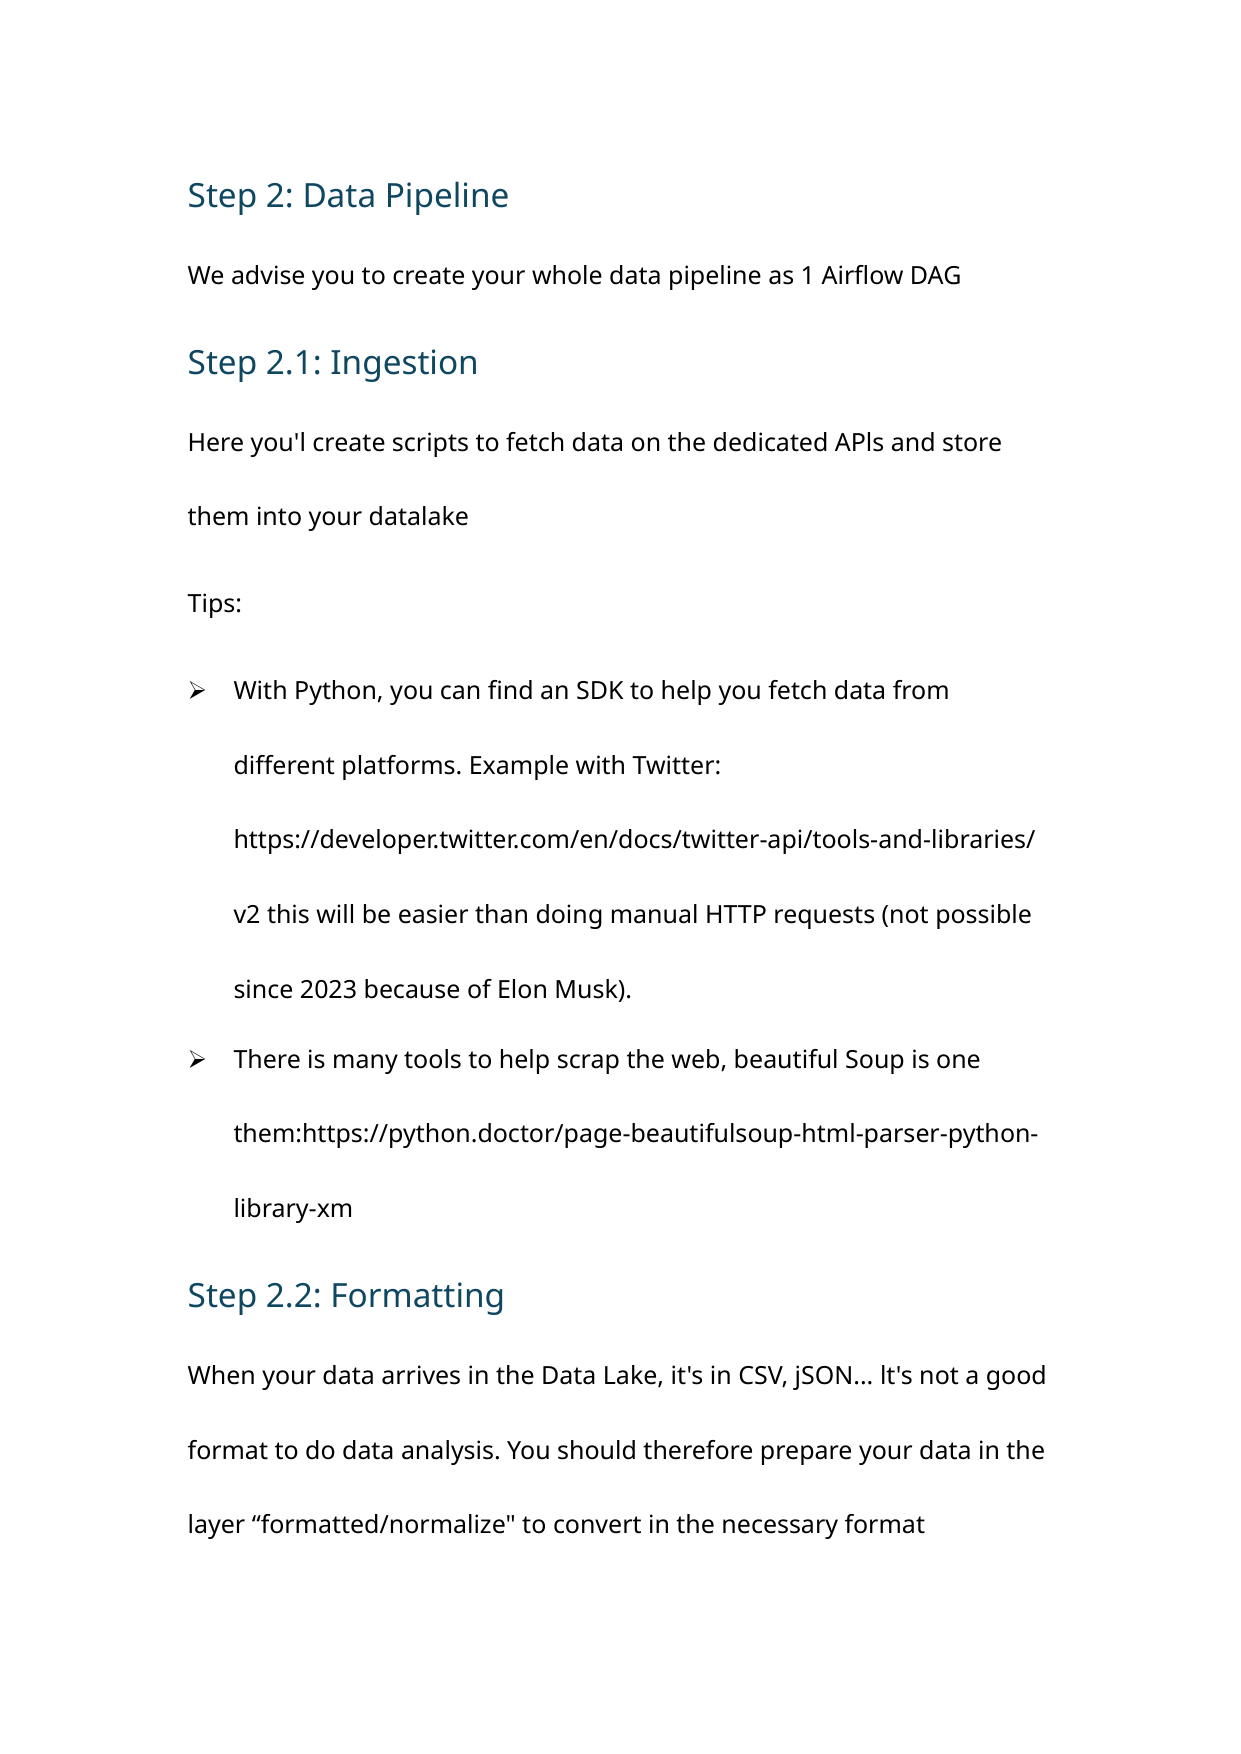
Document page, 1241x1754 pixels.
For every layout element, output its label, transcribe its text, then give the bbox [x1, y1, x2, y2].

text We advise you to create your whole data pipeline as 1 Airflow DAG [187, 242, 1053, 307]
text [187, 1342, 1053, 1557]
subtitle Step 2.2: Formatting [187, 1262, 1053, 1327]
text Tips: [187, 570, 1053, 635]
text Here you'l create scripts to fetch data on the dedicated APls and store them into your datalake [187, 409, 1053, 549]
list With Python, you can find an SDK to help you fetch data from different platforms. Example with Twitter: https://developer.twitter.com/en/docs/twitter-api/tools-and-libraries/v2 this will be easier than doing manual HTTP requests (not possible since 2023 because of Elon Musk). [187, 657, 1053, 1021]
subtitle Step 2: Data Pipeline [187, 162, 1053, 227]
list There is many tools to help scrap the web, beautiful Soup is one them:https://python.doctor/page-beautifulsoup-html-parser-python-library-xm [187, 1026, 1053, 1240]
subtitle Step 2.1: Ingestion [187, 329, 1053, 394]
